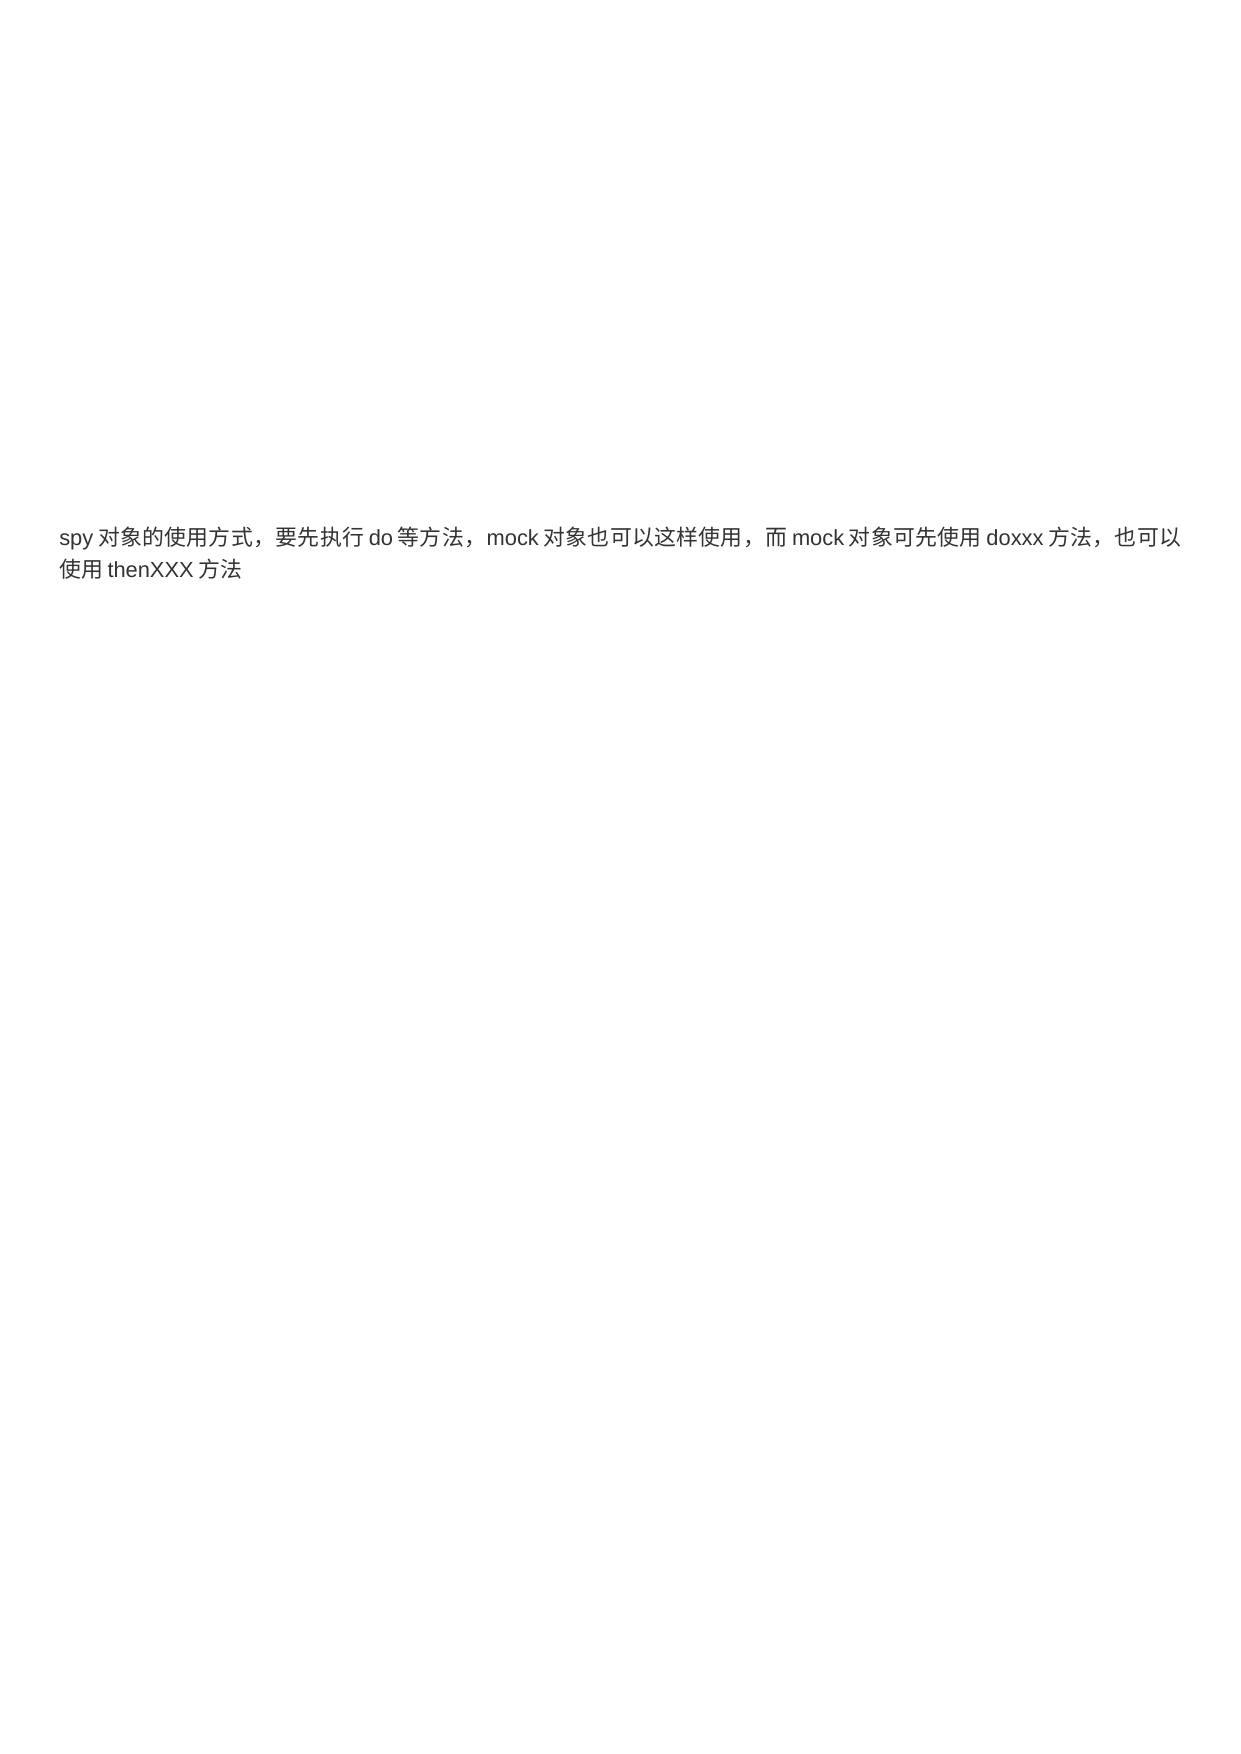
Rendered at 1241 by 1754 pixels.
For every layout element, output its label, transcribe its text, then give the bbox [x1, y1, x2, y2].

text spy对象的使用方式，要先执行do等方法，mock对象也可以这样使用，而mock对象可先使用doxxx方法，也可以使用thenXXX方法 [59, 519, 1181, 584]
